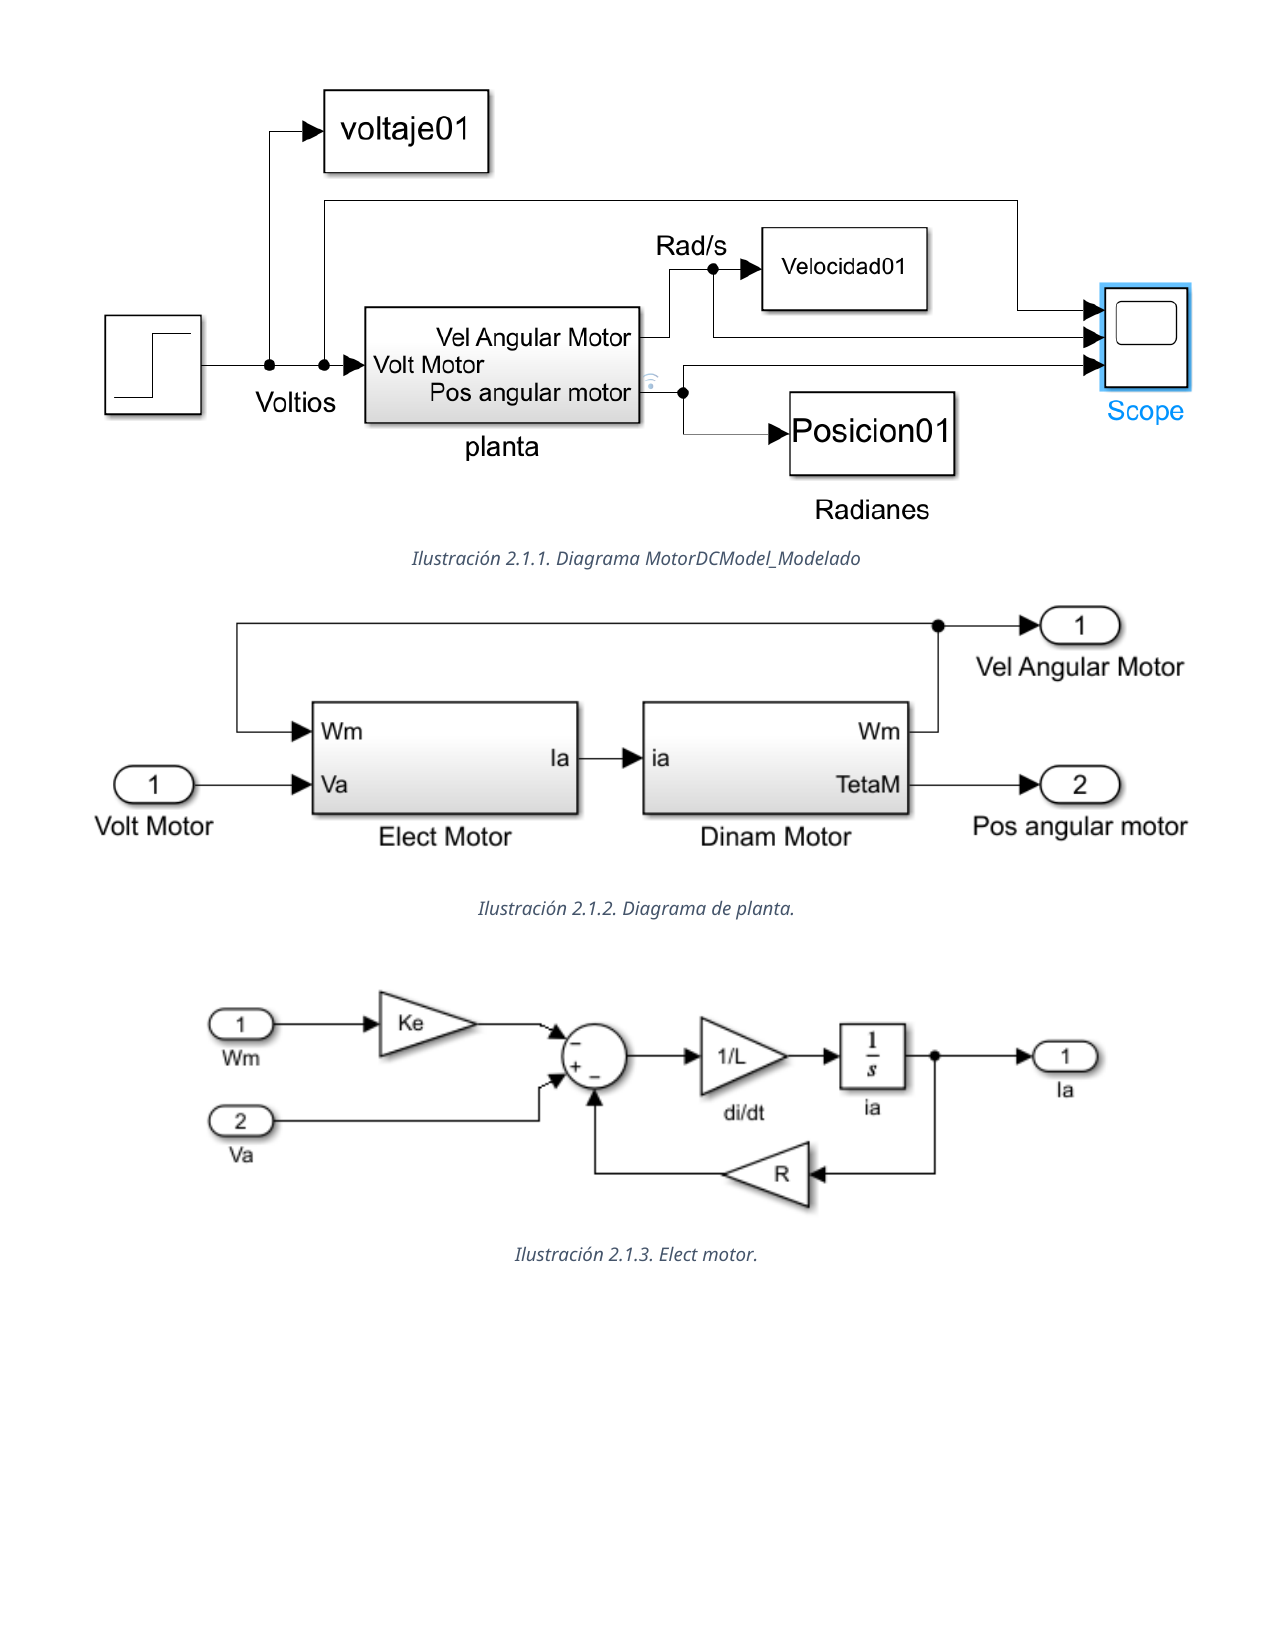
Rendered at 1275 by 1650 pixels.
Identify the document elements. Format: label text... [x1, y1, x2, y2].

picture [75, 592, 1200, 875]
text Ilustración 2.1.3. Elect motor. [75, 1242, 1200, 1267]
picture [75, 75, 1200, 544]
text Ilustración 2.1.1. Diagrama MotorDCModel_Modelado [75, 546, 1200, 571]
text Ilustración 2.1.2. Diagrama de planta. [75, 896, 1200, 921]
picture [155, 942, 1120, 1240]
